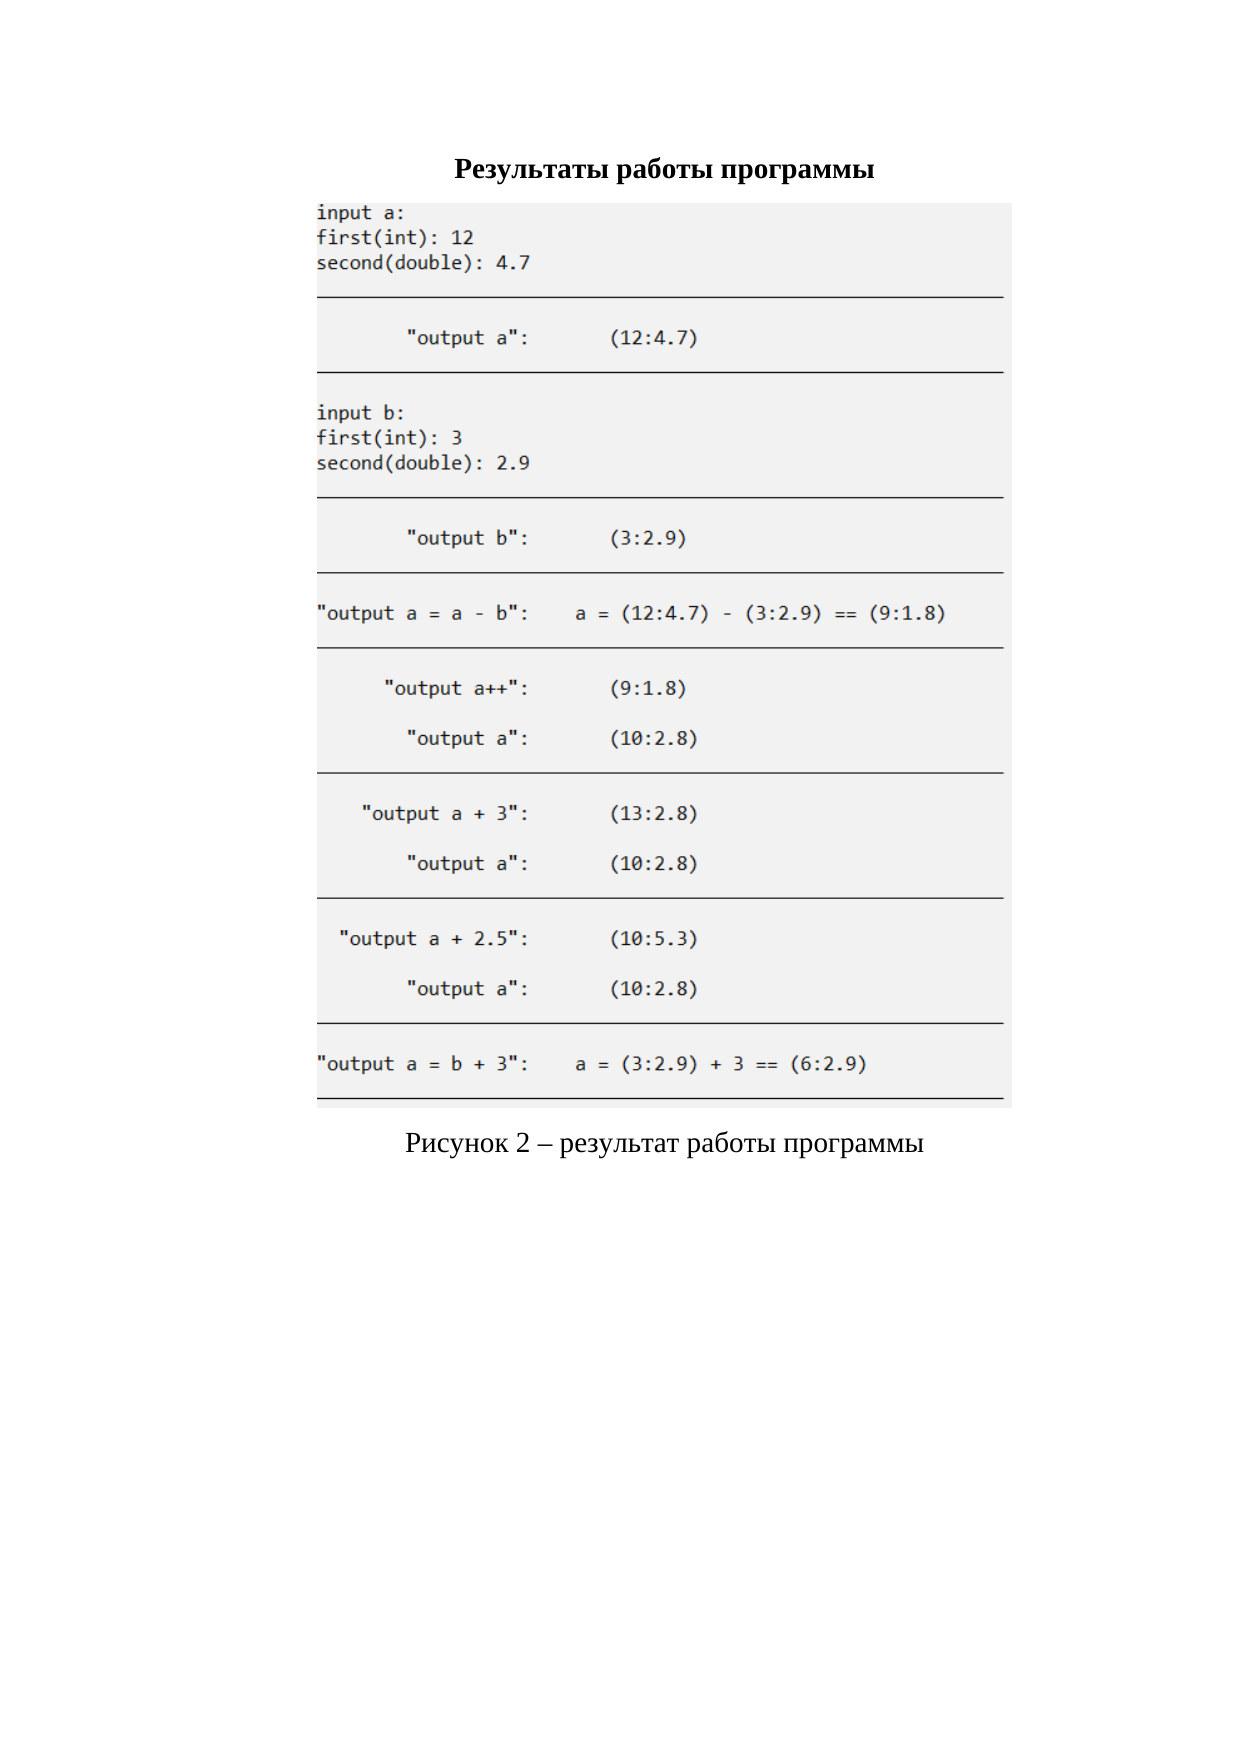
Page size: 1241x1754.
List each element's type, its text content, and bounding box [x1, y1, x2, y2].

picture [317, 203, 1012, 1108]
text Рисунок 2 – результат работы программы [177, 1125, 1152, 1159]
text Результаты работы программы [177, 152, 1152, 185]
